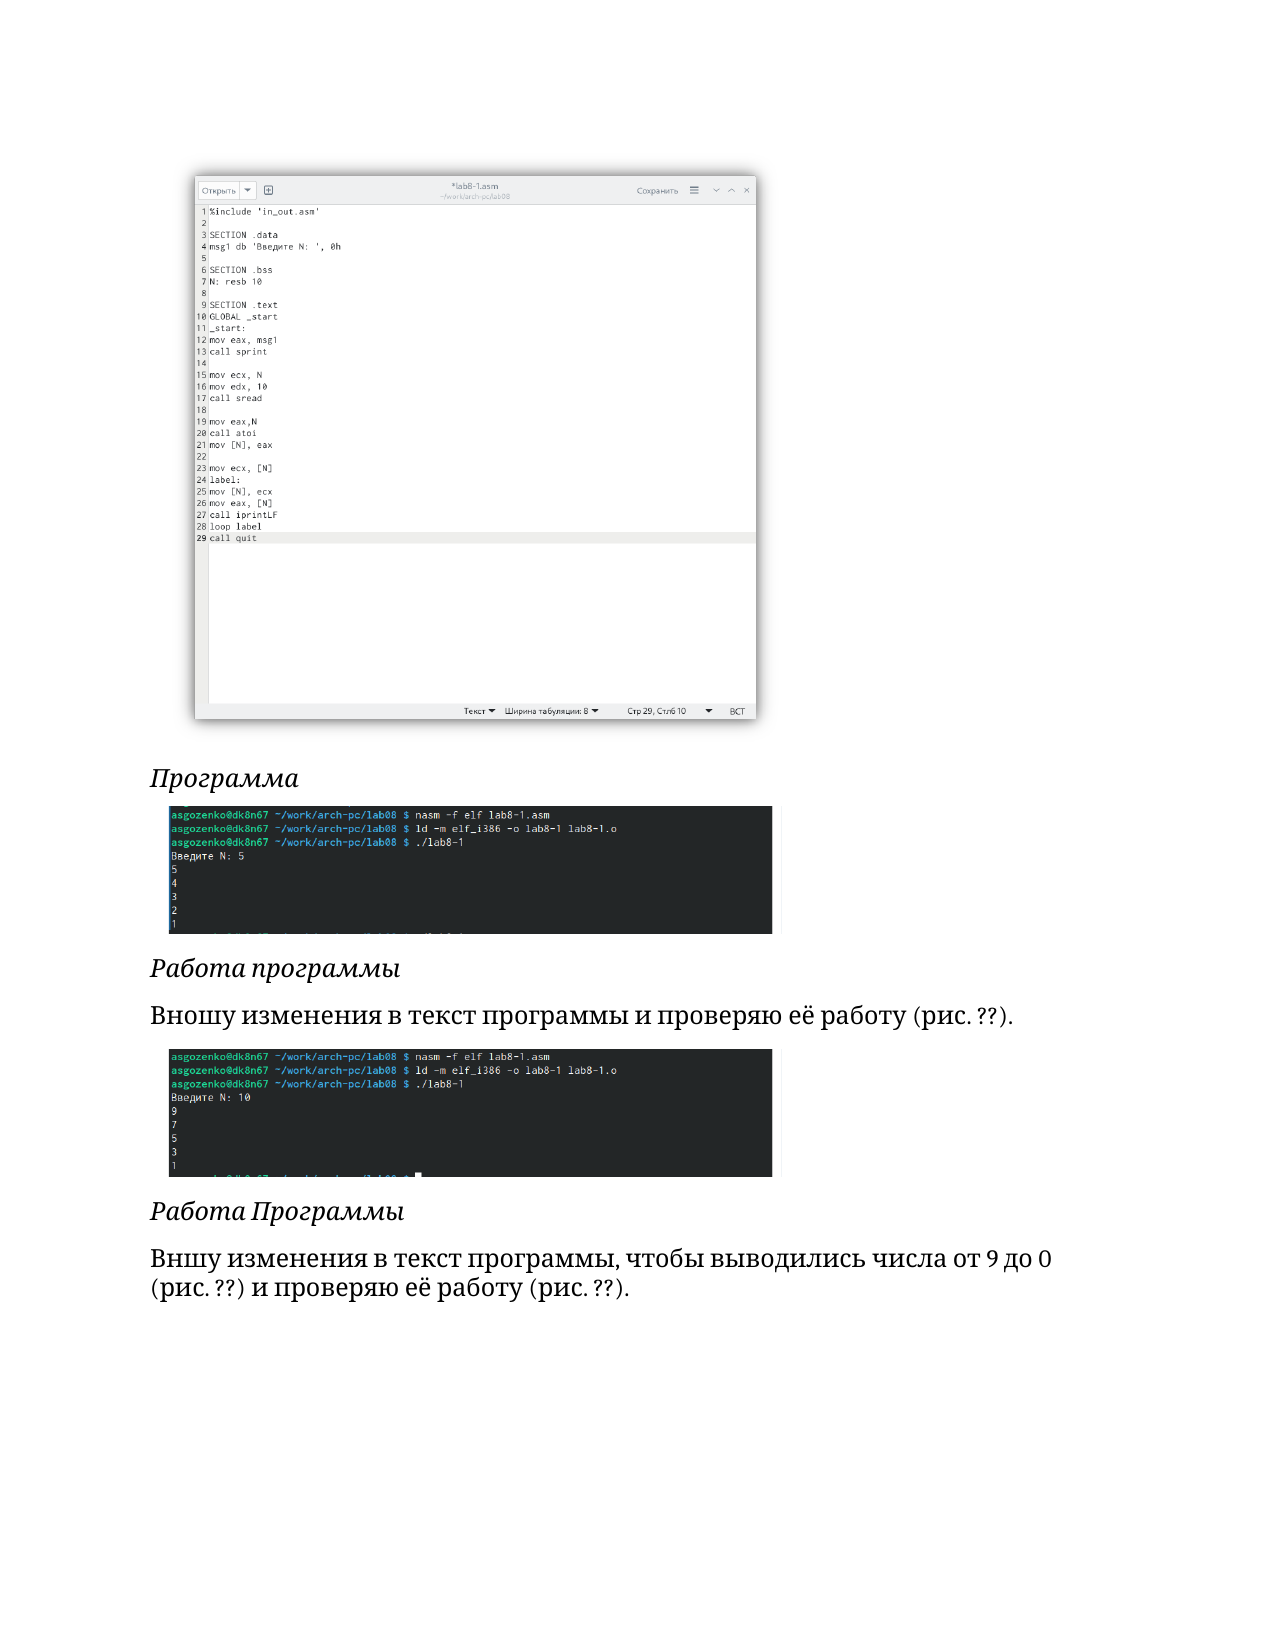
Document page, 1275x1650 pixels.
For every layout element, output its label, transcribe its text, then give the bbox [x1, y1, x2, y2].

text Вношу изменения в текст программы и проверяю её работу (рис. ??). [150, 1002, 1125, 1031]
picture [168, 806, 782, 934]
text Программа [150, 765, 1125, 794]
picture [168, 150, 782, 745]
picture [168, 1049, 782, 1177]
text Работа программы [150, 955, 1125, 983]
text Вншу изменения в текст программы, чтобы выводились числа от 9 до 0 (рис. ??) и проверяю её работу (рис. ??). [150, 1245, 1125, 1303]
text Работа Программы [150, 1198, 1125, 1227]
